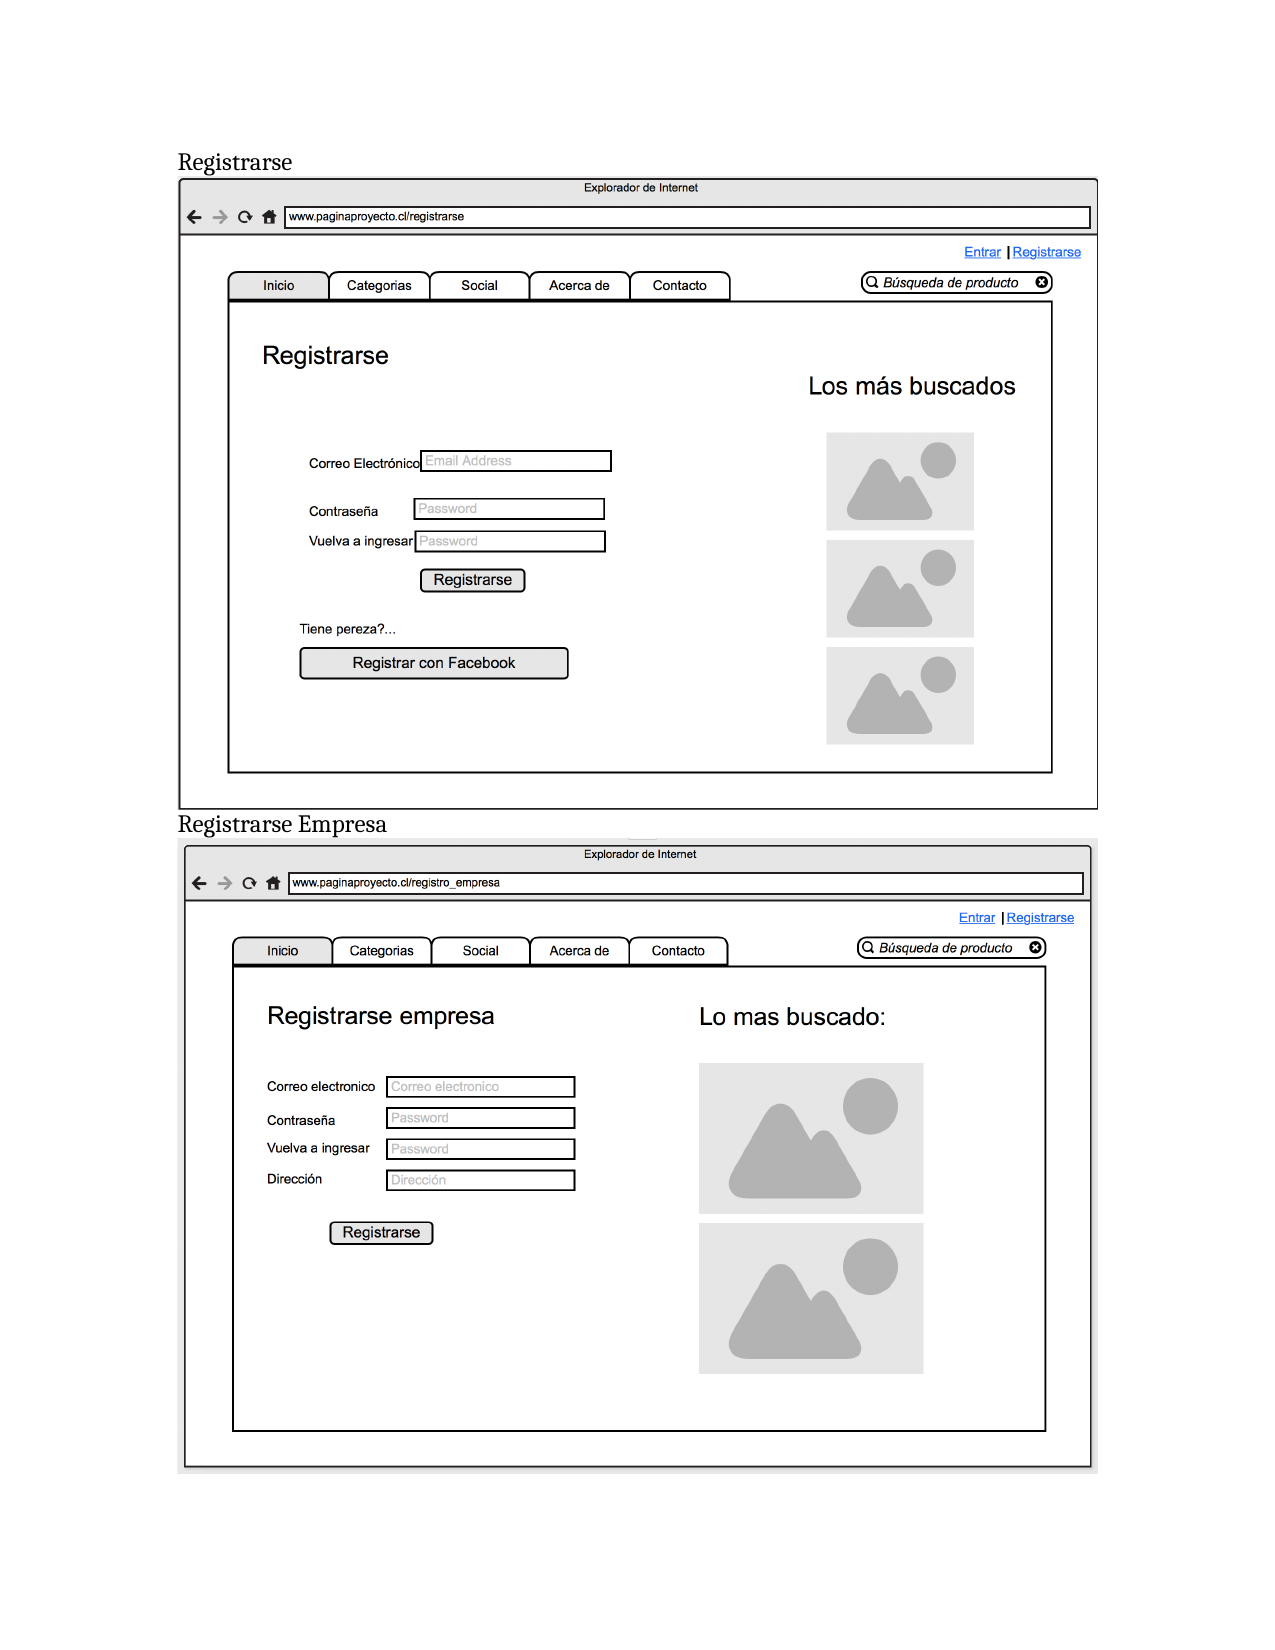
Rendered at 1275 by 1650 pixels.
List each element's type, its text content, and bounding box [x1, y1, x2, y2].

picture [177, 176, 1098, 810]
text Registrarse [177, 148, 1098, 176]
picture [177, 838, 1098, 1474]
text Registrarse Empresa [177, 810, 1098, 838]
